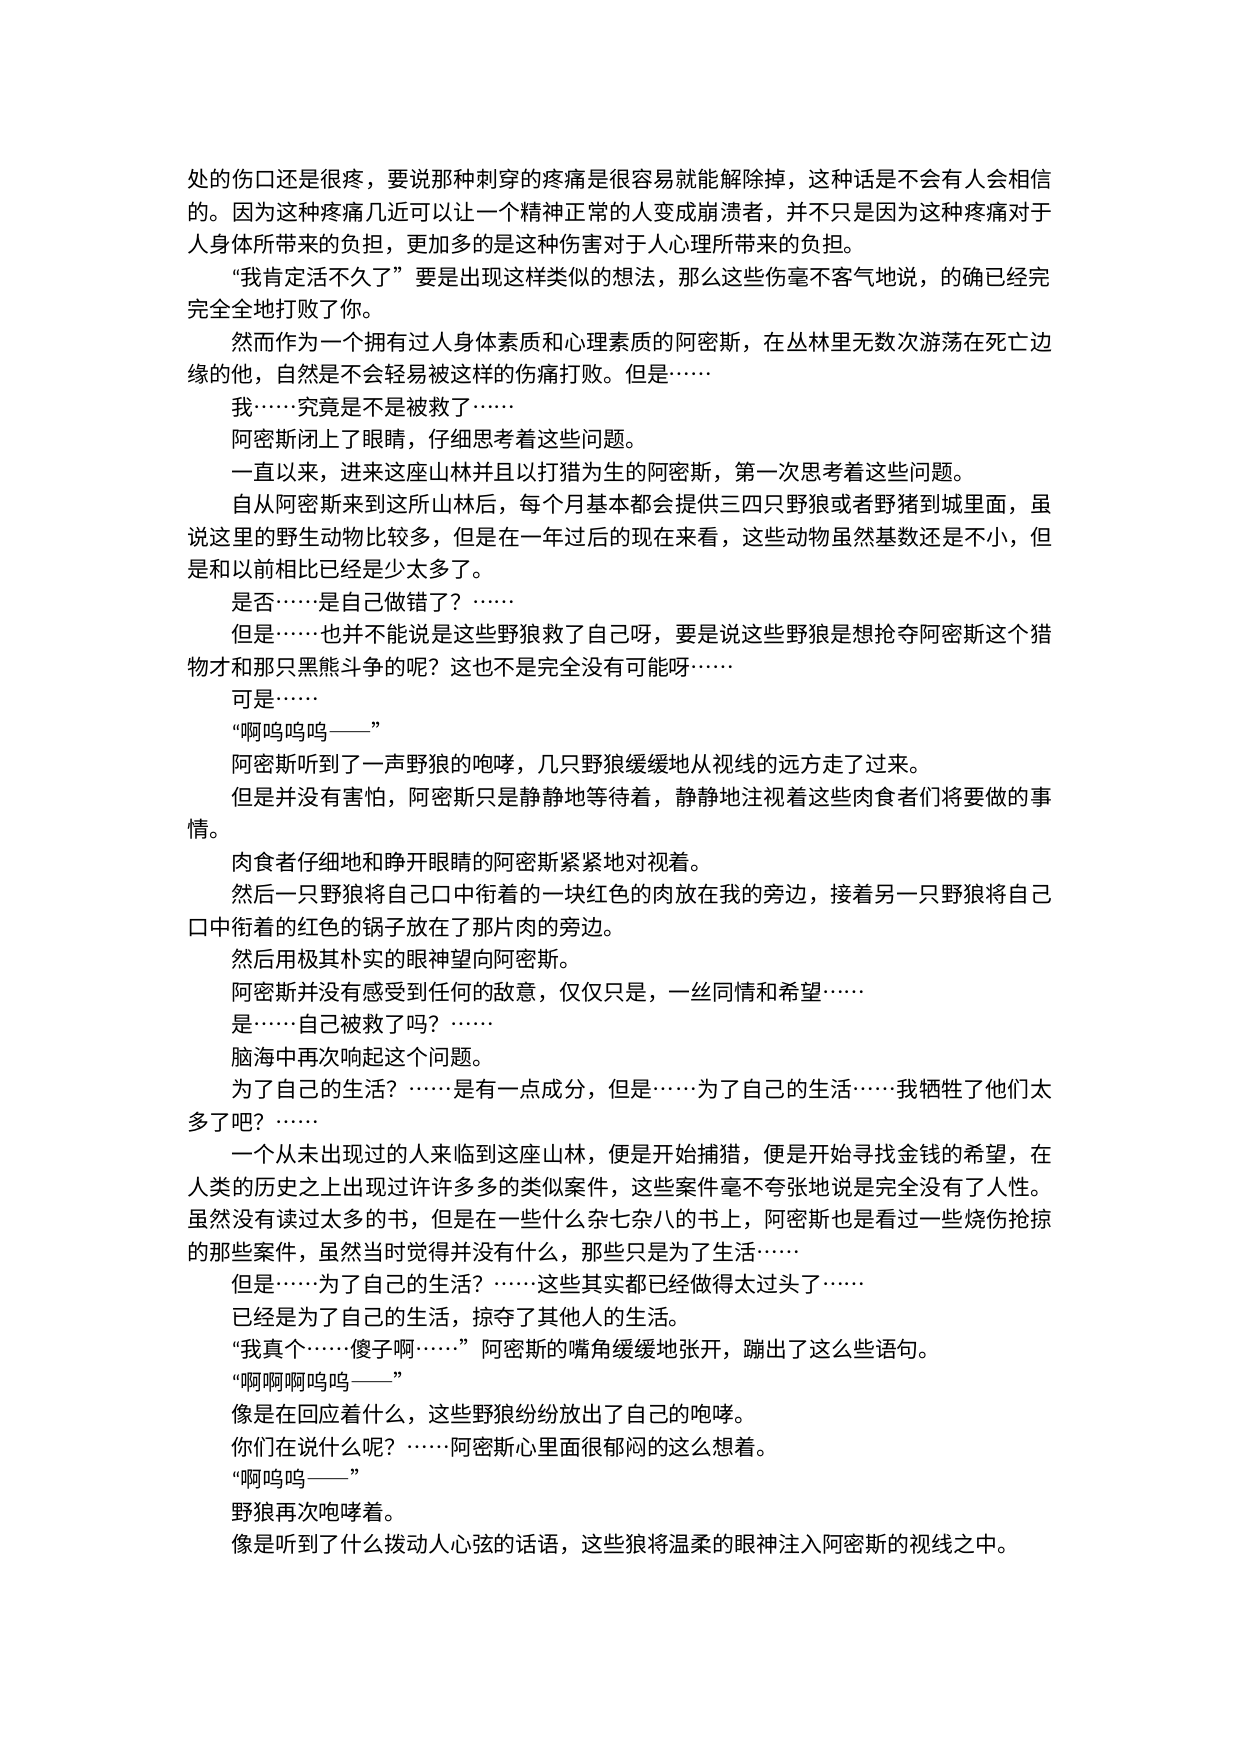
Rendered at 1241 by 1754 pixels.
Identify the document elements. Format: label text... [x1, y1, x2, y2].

text 然后一只野狼将自己口中衔着的一块红色的肉放在我的旁边，接着另一只野狼将自己口中衔着的红色的锅子放在了那片肉的旁边。 [187, 877, 1053, 942]
text 肉食者仔细地和睁开眼睛的阿密斯紧紧地对视着。 [187, 844, 1053, 877]
text “我真个……傻子啊……”阿密斯的嘴角缓缓地张开，蹦出了这么些语句。 [187, 1332, 1053, 1364]
text 然后用极其朴实的眼神望向阿密斯。 [187, 942, 1053, 974]
text “啊呜呜呜——” [187, 714, 1053, 747]
text 但是并没有害怕，阿密斯只是静静地等待着，静静地注视着这些肉食者们将要做的事情。 [187, 779, 1053, 844]
text 野狼再次咆哮着。 [187, 1494, 1053, 1527]
text 一个从未出现过的人来临到这座山林，便是开始捕猎，便是开始寻找金钱的希望，在人类的历史之上出现过许许多多的类似案件，这些案件毫不夸张地说是完全没有了人性。虽然没有读过太多的书，但是在一些什么杂七杂八的书上，阿密斯也是看过一些烧伤抢掠的那些案件，虽然当时觉得并没有什么，那些只是为了生活…… [187, 1137, 1053, 1267]
text 一直以来，进来这座山林并且以打猎为生的阿密斯，第一次思考着这些问题。 [187, 454, 1053, 487]
text 阿密斯闭上了眼睛，仔细思考着这些问题。 [187, 422, 1053, 454]
text 你们在说什么呢？……阿密斯心里面很郁闷的这么想着。 [187, 1429, 1053, 1462]
text 像是在回应着什么，这些野狼纷纷放出了自己的咆哮。 [187, 1397, 1053, 1429]
text “啊呜呜——” [187, 1462, 1053, 1494]
text 为了自己的生活？……是有一点成分，但是……为了自己的生活……我牺牲了他们太多了吧？…… [187, 1072, 1053, 1137]
text “我肯定活不久了”要是出现这样类似的想法，那么这些伤毫不客气地说，的确已经完完全全地打败了你。 [187, 259, 1053, 324]
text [187, 162, 1053, 259]
text 像是听到了什么拨动人心弦的话语，这些狼将温柔的眼神注入阿密斯的视线之中。 [187, 1527, 1053, 1559]
text 自从阿密斯来到这所山林后，每个月基本都会提供三四只野狼或者野猪到城里面，虽说这里的野生动物比较多，但是在一年过后的现在来看，这些动物虽然基数还是不小，但是和以前相比已经是少太多了。 [187, 487, 1053, 584]
text 阿密斯听到了一声野狼的咆哮，几只野狼缓缓地从视线的远方走了过来。 [187, 747, 1053, 779]
text 是……自己被救了吗？…… [187, 1007, 1053, 1039]
text 但是……为了自己的生活？……这些其实都已经做得太过头了…… [187, 1267, 1053, 1299]
text 是否……是自己做错了？…… [187, 584, 1053, 617]
text “啊啊啊呜呜——” [187, 1364, 1053, 1397]
text 然而作为一个拥有过人身体素质和心理素质的阿密斯，在丛林里无数次游荡在死亡边缘的他，自然是不会轻易被这样的伤痛打败。但是…… [187, 324, 1053, 389]
text 我……究竟是不是被救了…… [187, 389, 1053, 422]
text 但是……也并不能说是这些野狼救了自己呀，要是说这些野狼是想抢夺阿密斯这个猎物才和那只黑熊斗争的呢？这也不是完全没有可能呀…… [187, 617, 1053, 682]
text 已经是为了自己的生活，掠夺了其他人的生活。 [187, 1299, 1053, 1332]
text 阿密斯并没有感受到任何的敌意，仅仅只是，一丝同情和希望…… [187, 974, 1053, 1007]
text 脑海中再次响起这个问题。 [187, 1039, 1053, 1072]
text 可是…… [187, 682, 1053, 714]
